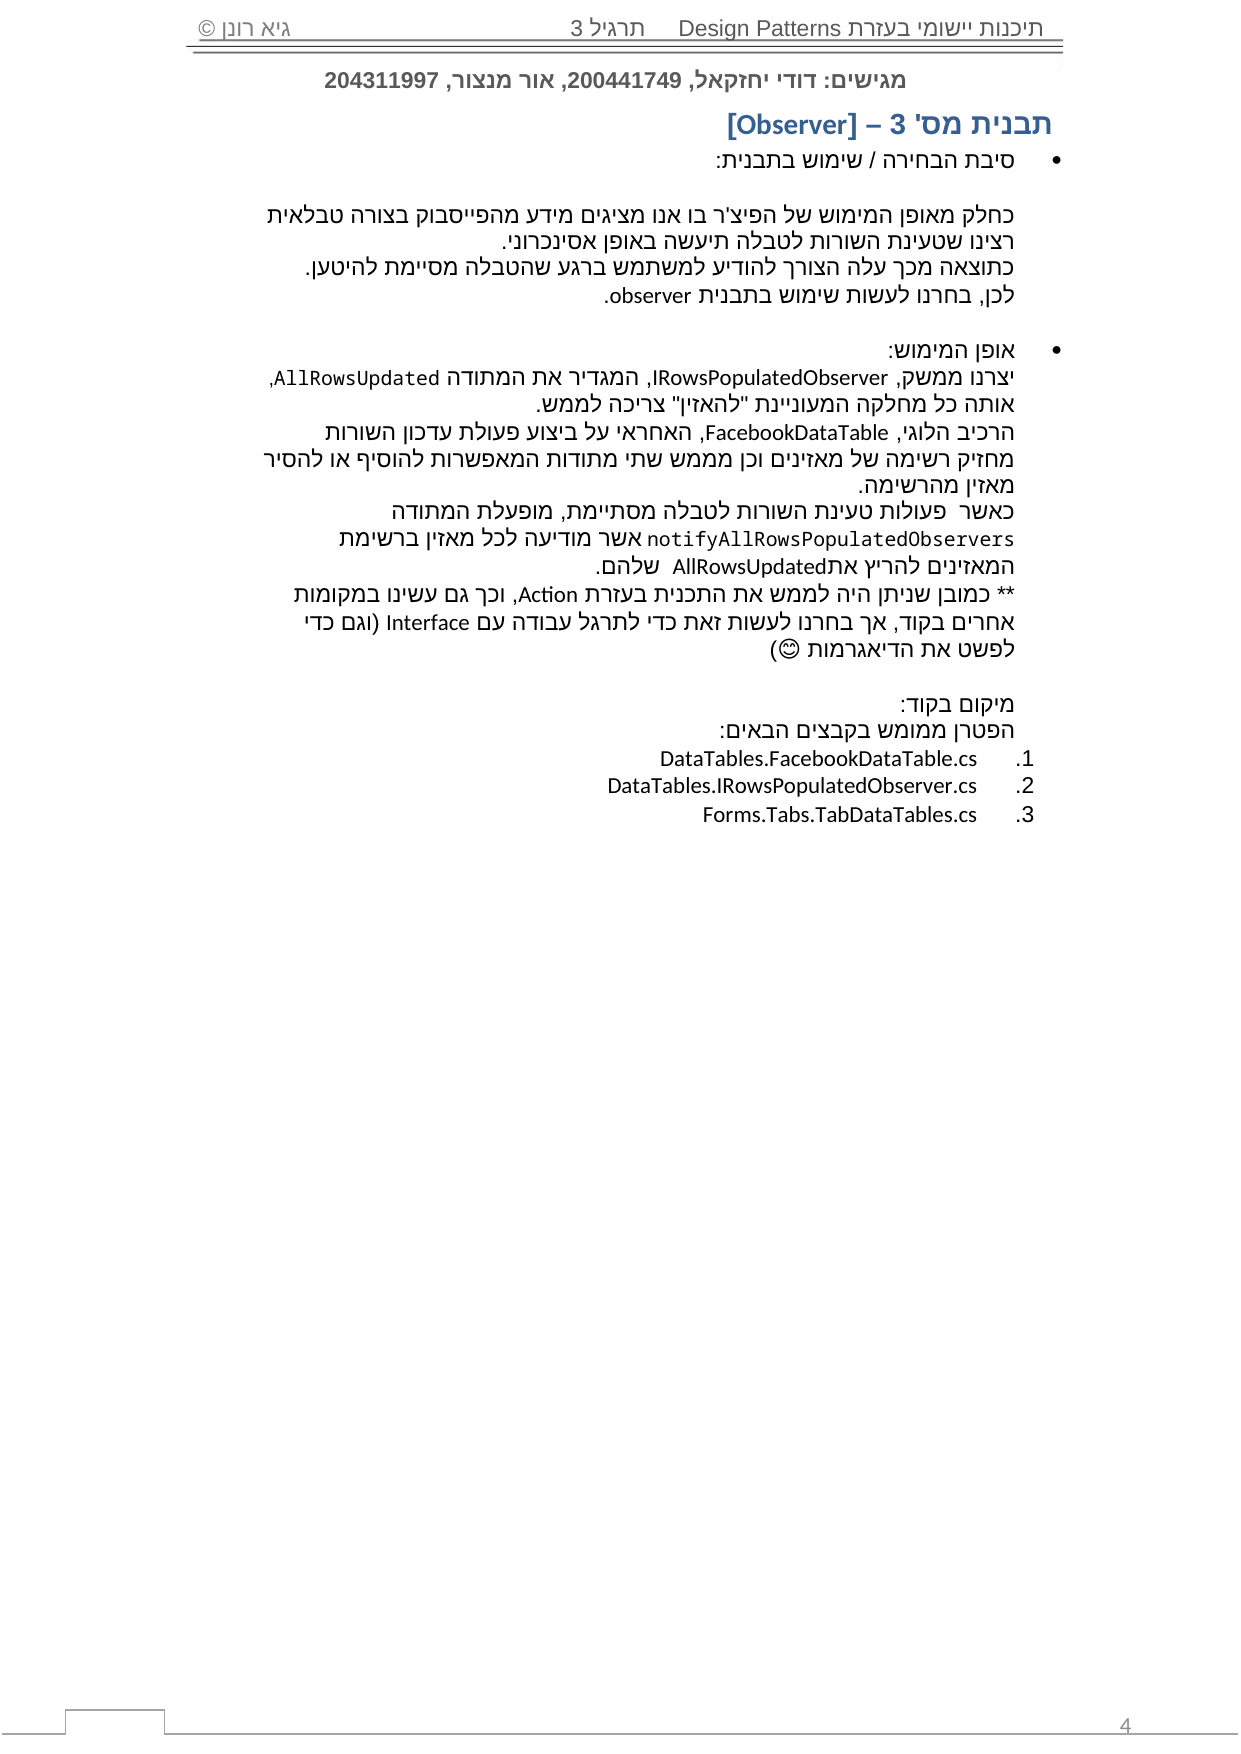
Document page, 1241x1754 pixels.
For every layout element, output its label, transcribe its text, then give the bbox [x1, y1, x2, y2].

text כתוצאה מכך עלה הצורך להודיע למשתמש ברגע שהטבלה מסיימת להיטען. [262, 254, 1015, 281]
list סיבת הבחירה / שימוש בתבנית: [187, 147, 1053, 174]
text לכן, בחרנו לעשות שימוש בתבנית observer. [262, 281, 1015, 309]
text יצרנו ממשק, IRowsPopulatedObserver, המגדיר את המתודה AllRowsUpdated, אותה כל מחלקה המעוניינת "להאזין" צריכה לממש. [262, 363, 1015, 418]
text כחלק מאופן המימוש של הפיצ'ר בו אנו מציגים מידע מהפייסבוק בצורה טבלאית רצינו שטעינת השורות לטבלה תיעשה באופן אסינכרוני. [262, 202, 1015, 254]
text הרכיב הלוגי, FacebookDataTable, האחראי על ביצוע פעולת עדכון השורות מחזיק רשימה של מאזינים וכן מממש שתי מתודות המאפשרות להוסיף או להסיר מאזין מהרשימה. [262, 418, 1015, 498]
picture [186, 0, 1064, 104]
subtitle תבנית מס' 3 – [Observer] [187, 106, 1053, 142]
list DataTables.IRowsPopulatedObserver.cs [262, 772, 1015, 800]
text ** כמובן שניתן היה לממש את התכנית בעזרת Action, וכך גם עשינו במקומות אחרים בקוד, אך בחרנו לעשות זאת כדי לתרגל עבודה עם Interface (וגם כדי לפשט את הדיאגרמות ) [262, 580, 1015, 663]
list אופן המימוש: [187, 337, 1053, 363]
text מיקום בקוד: [262, 691, 1053, 717]
list DataTables.FacebookDataTable.cs [262, 744, 1015, 772]
text כאשר פעולות טעינת השורות לטבלה מסתיימת, מופעלת המתודה notifyAllRowsPopulatedObservers אשר מודיעה לכל מאזין ברשימת המאזינים להריץ אתAllRowsUpdated שלהם. [262, 498, 1015, 580]
text הפטרן ממומש בקבצים הבאים: [262, 717, 1053, 744]
list Forms.Tabs.TabDataTables.cs [262, 800, 1015, 828]
